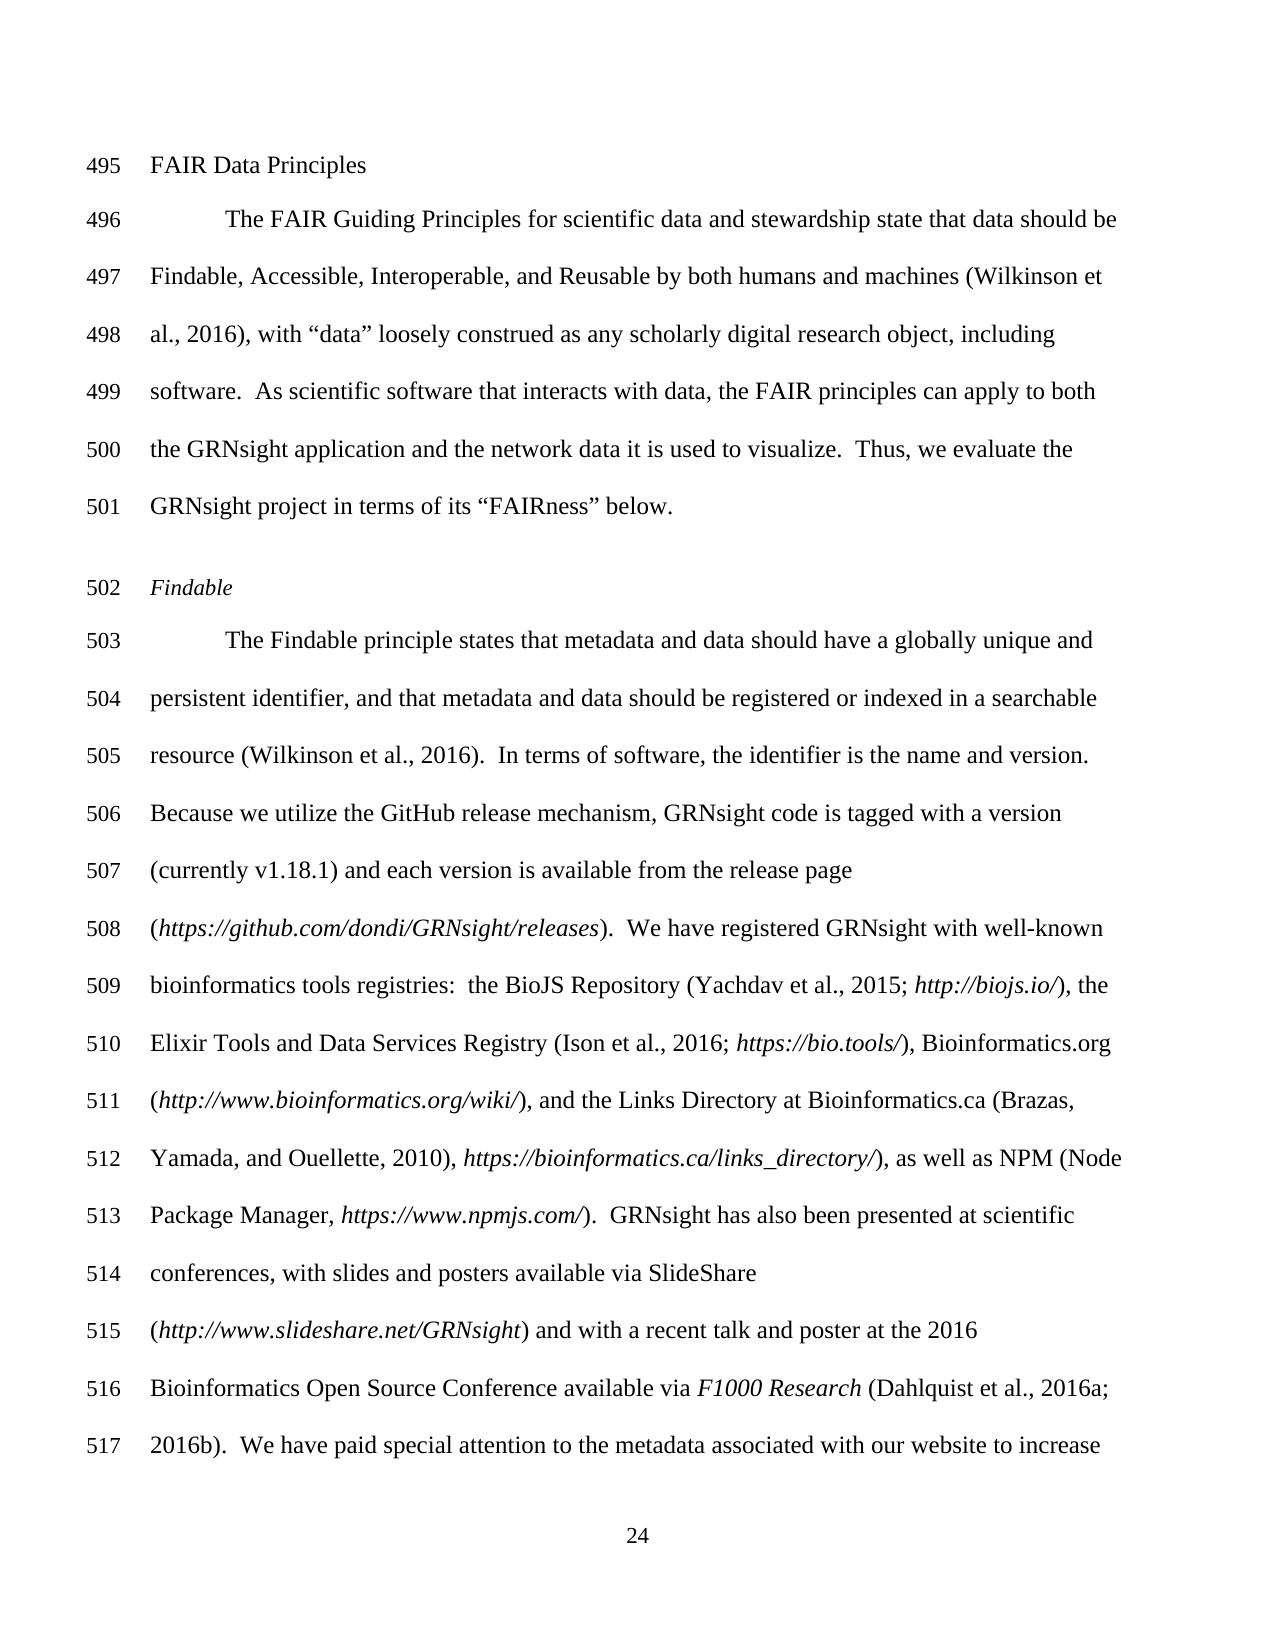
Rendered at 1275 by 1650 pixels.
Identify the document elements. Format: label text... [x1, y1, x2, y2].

subtitle FAIR Data Principles [150, 150, 1125, 179]
text The FAIR Guiding Principles for scientific data and stewardship state that data should be Findable, Accessible, Interoperable, and Reusable by both humans and machines (Wilkinson et al., 2016), with “data” loosely construed as any scholarly digital research object, including software. As scientific software that interacts with data, the FAIR principles can apply to both the GRNsight application and the network data it is used to visualize. Thus, we evaluate the GRNsight project in terms of its “FAIRness” below. [150, 204, 1125, 520]
subtitle Findable [150, 574, 1125, 600]
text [150, 625, 1125, 1459]
